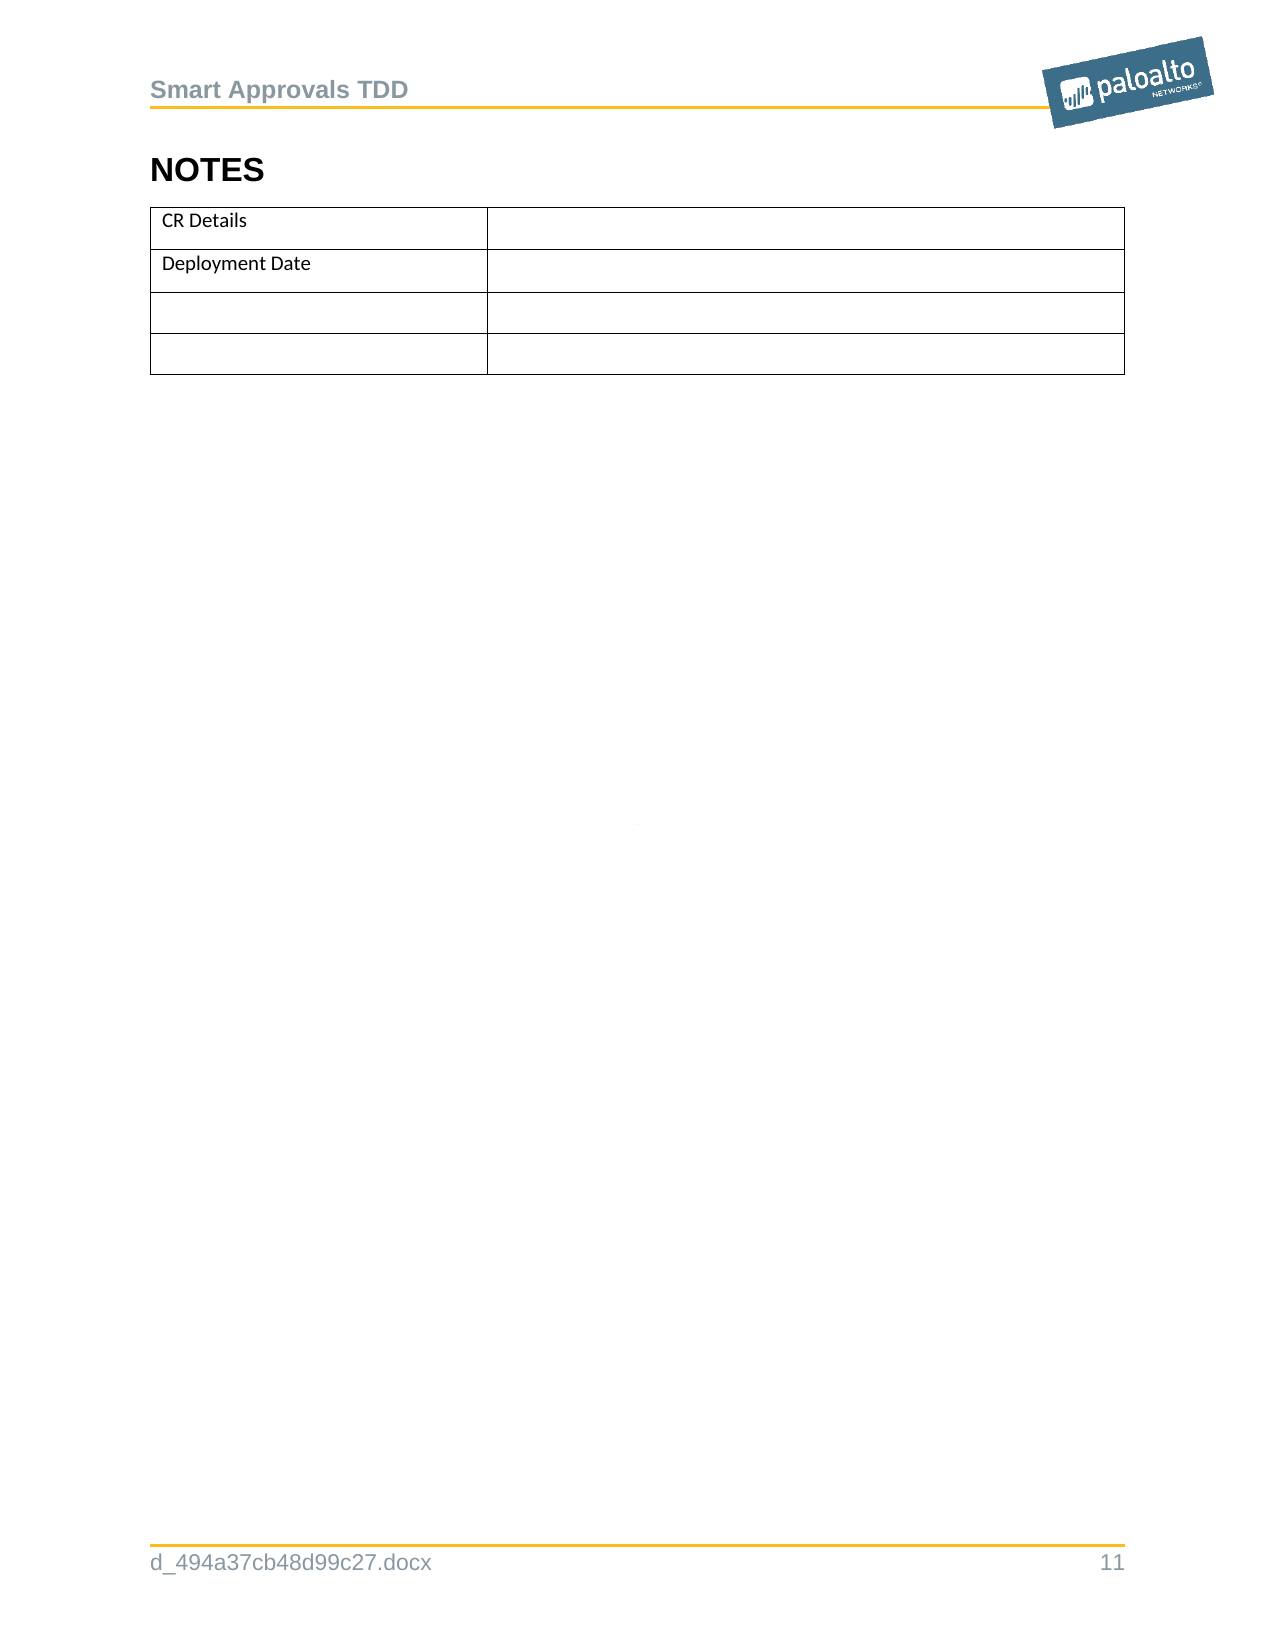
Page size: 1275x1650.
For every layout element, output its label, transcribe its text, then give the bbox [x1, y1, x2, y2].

table_cell [151, 293, 487, 333]
table_header [488, 208, 1124, 249]
table_cell [488, 250, 1124, 292]
table_cell [151, 334, 487, 374]
table_header CR Details [151, 208, 487, 249]
table_cell [488, 334, 1124, 374]
table_cell Deployment Date [151, 250, 487, 292]
subtitle NOTES [150, 150, 1125, 188]
picture [1033, 27, 1222, 134]
table_cell [488, 293, 1124, 333]
